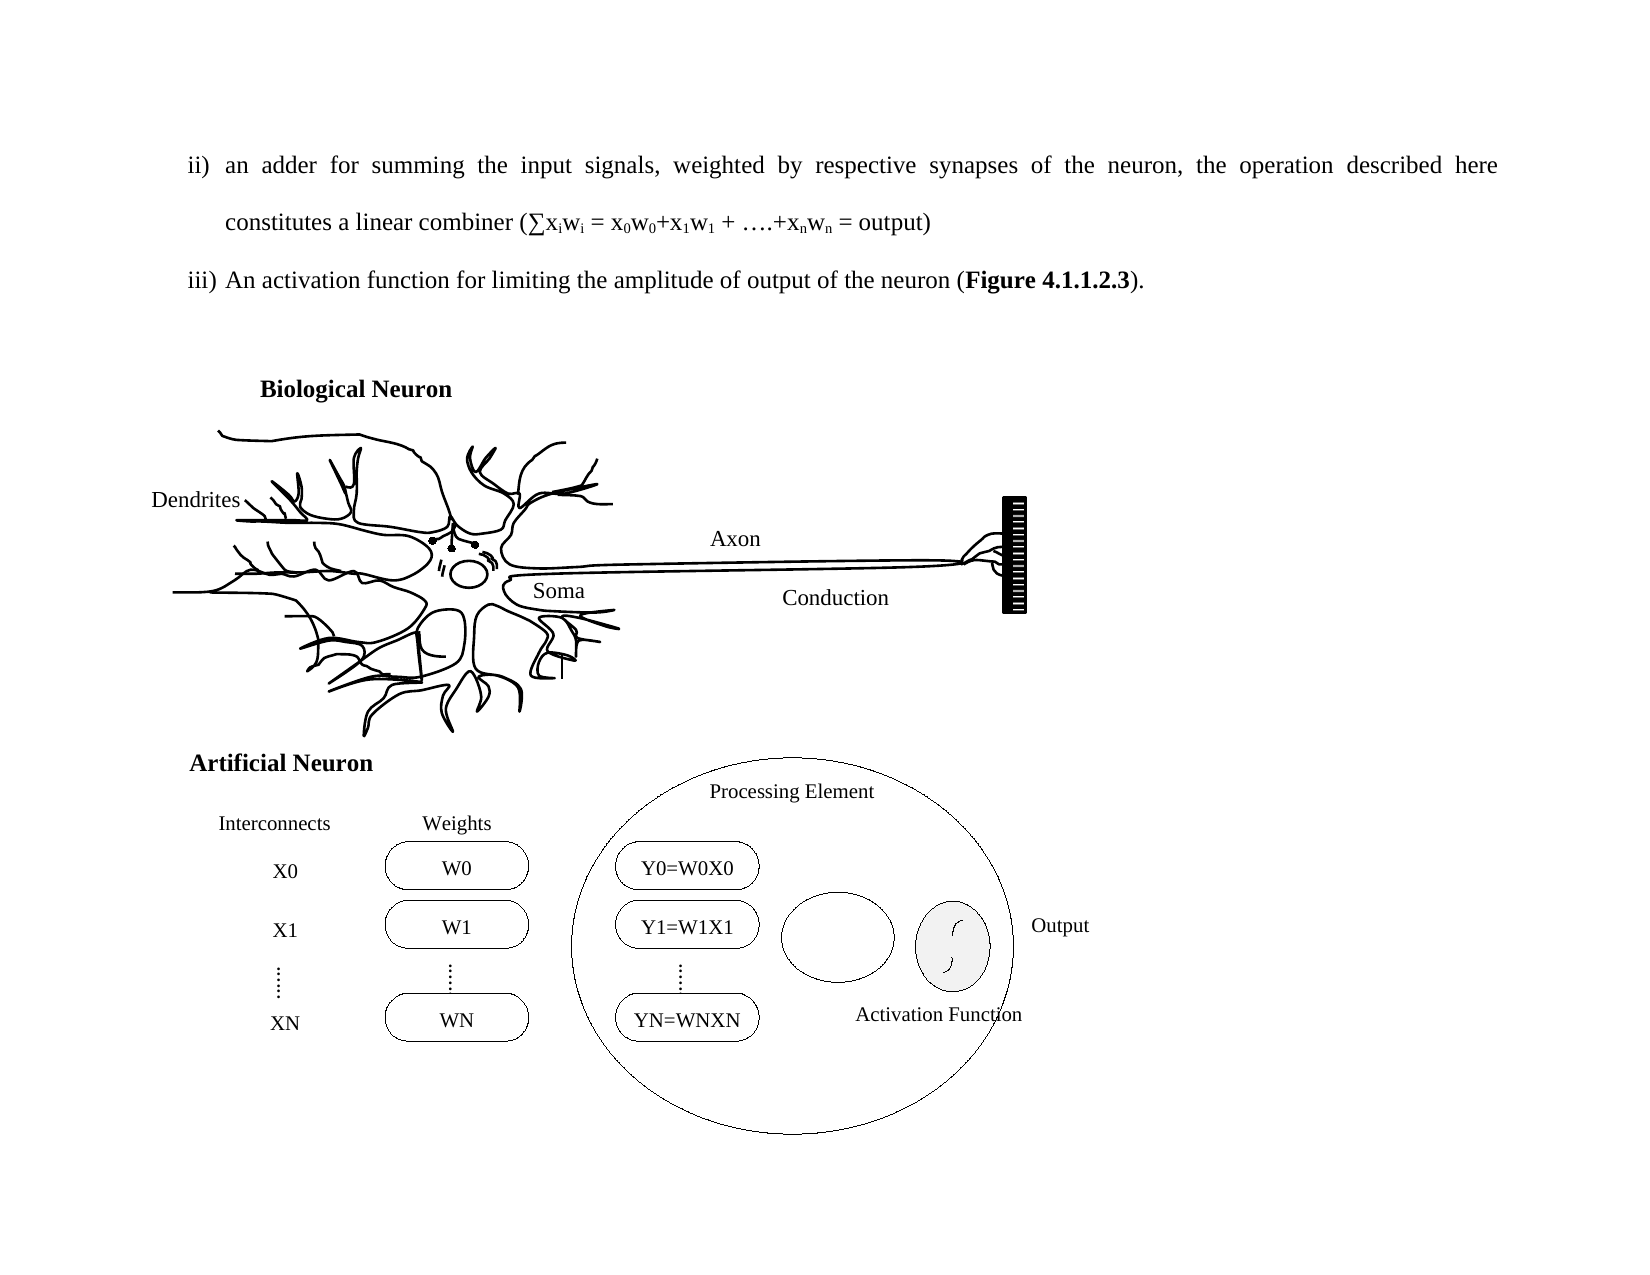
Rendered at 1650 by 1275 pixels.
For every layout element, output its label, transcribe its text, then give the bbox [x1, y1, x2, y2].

picture [1013, 498, 1024, 612]
list An activation function for limiting the amplitude of output of the neuron (Figure 4.1.1.2.3). [187, 265, 1500, 294]
list an adder for summing the input signals, weighted by respective synapses of the neuron, the operation described here constitutes a linear combiner (∑xiwi = x0w0+x1w1 + ….+xnwn = output) [187, 150, 1500, 236]
